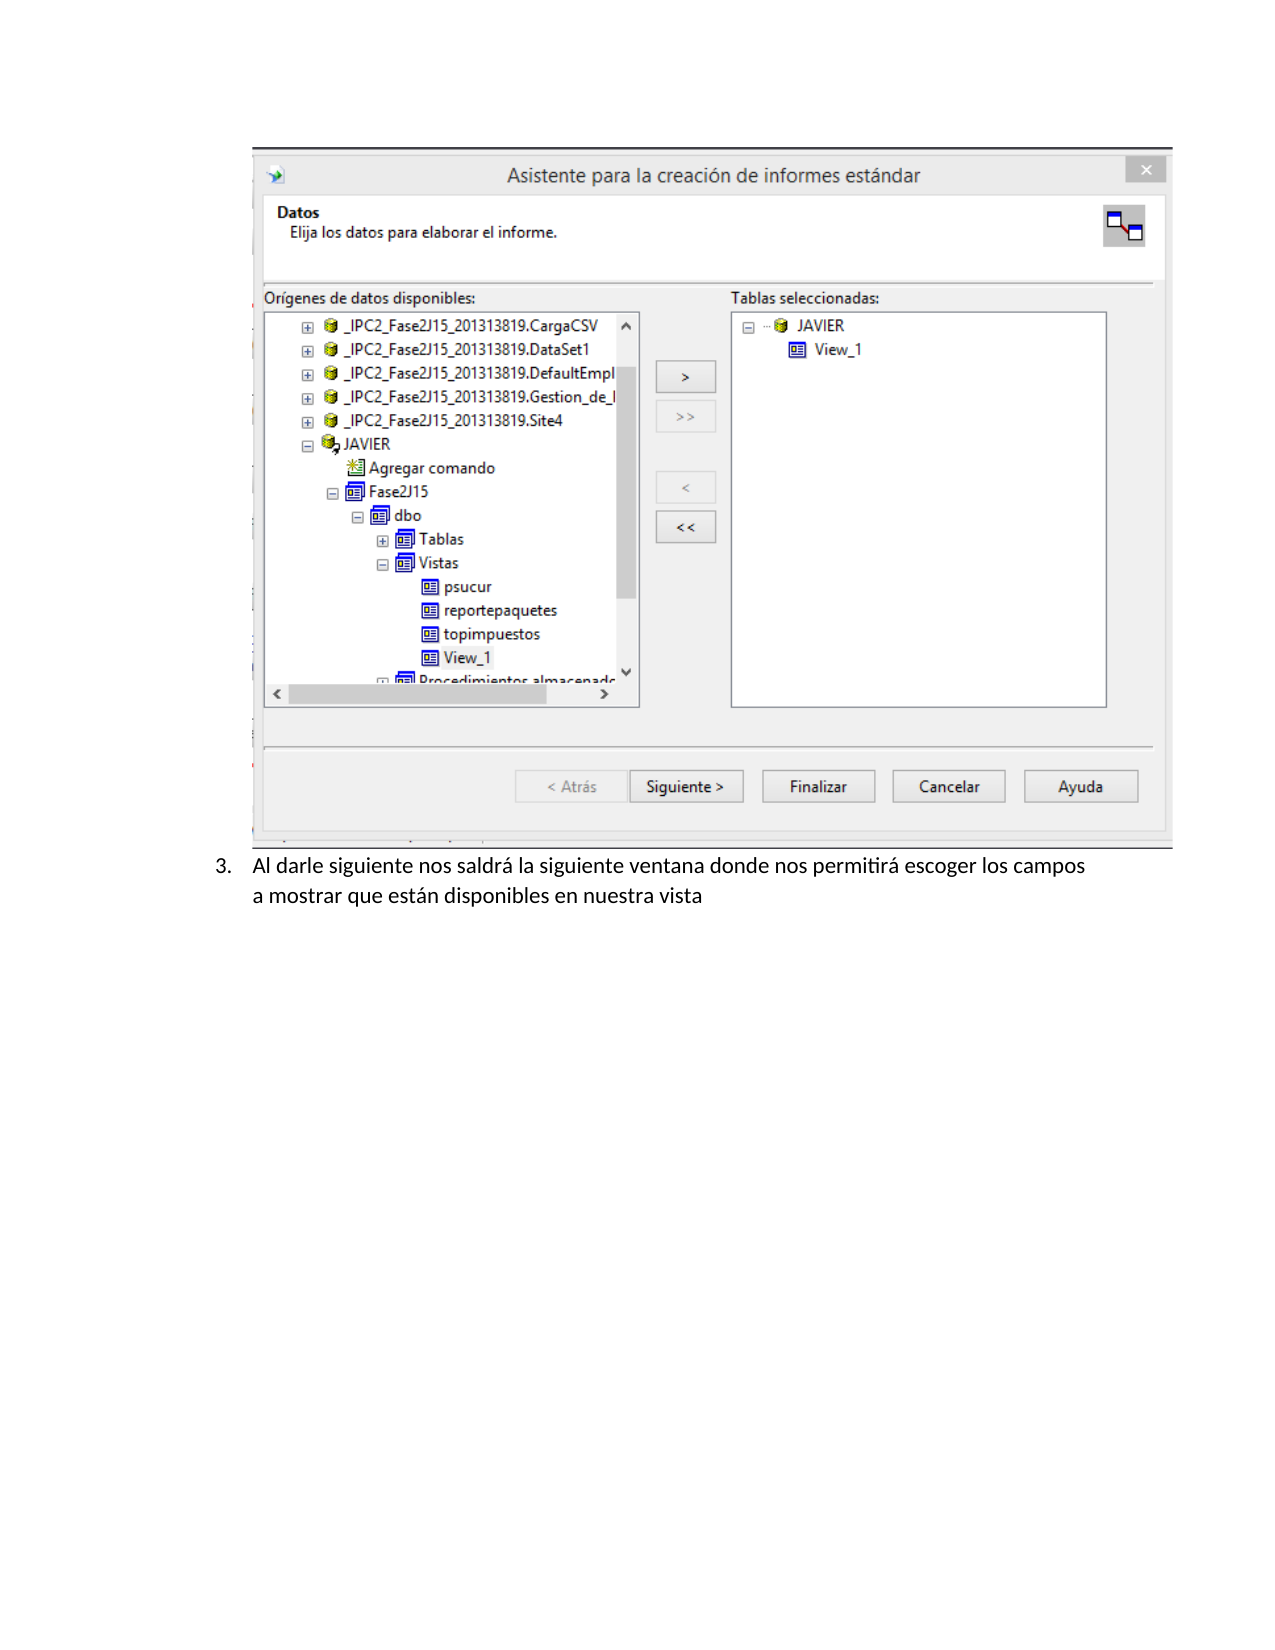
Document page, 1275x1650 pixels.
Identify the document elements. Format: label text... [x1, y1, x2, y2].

picture [252, 147, 1173, 849]
list Al darle siguiente nos saldrá la siguiente ventana donde nos permitirá escoger los campos a mostrar que están disponibles en nuestra vista [215, 851, 1098, 909]
